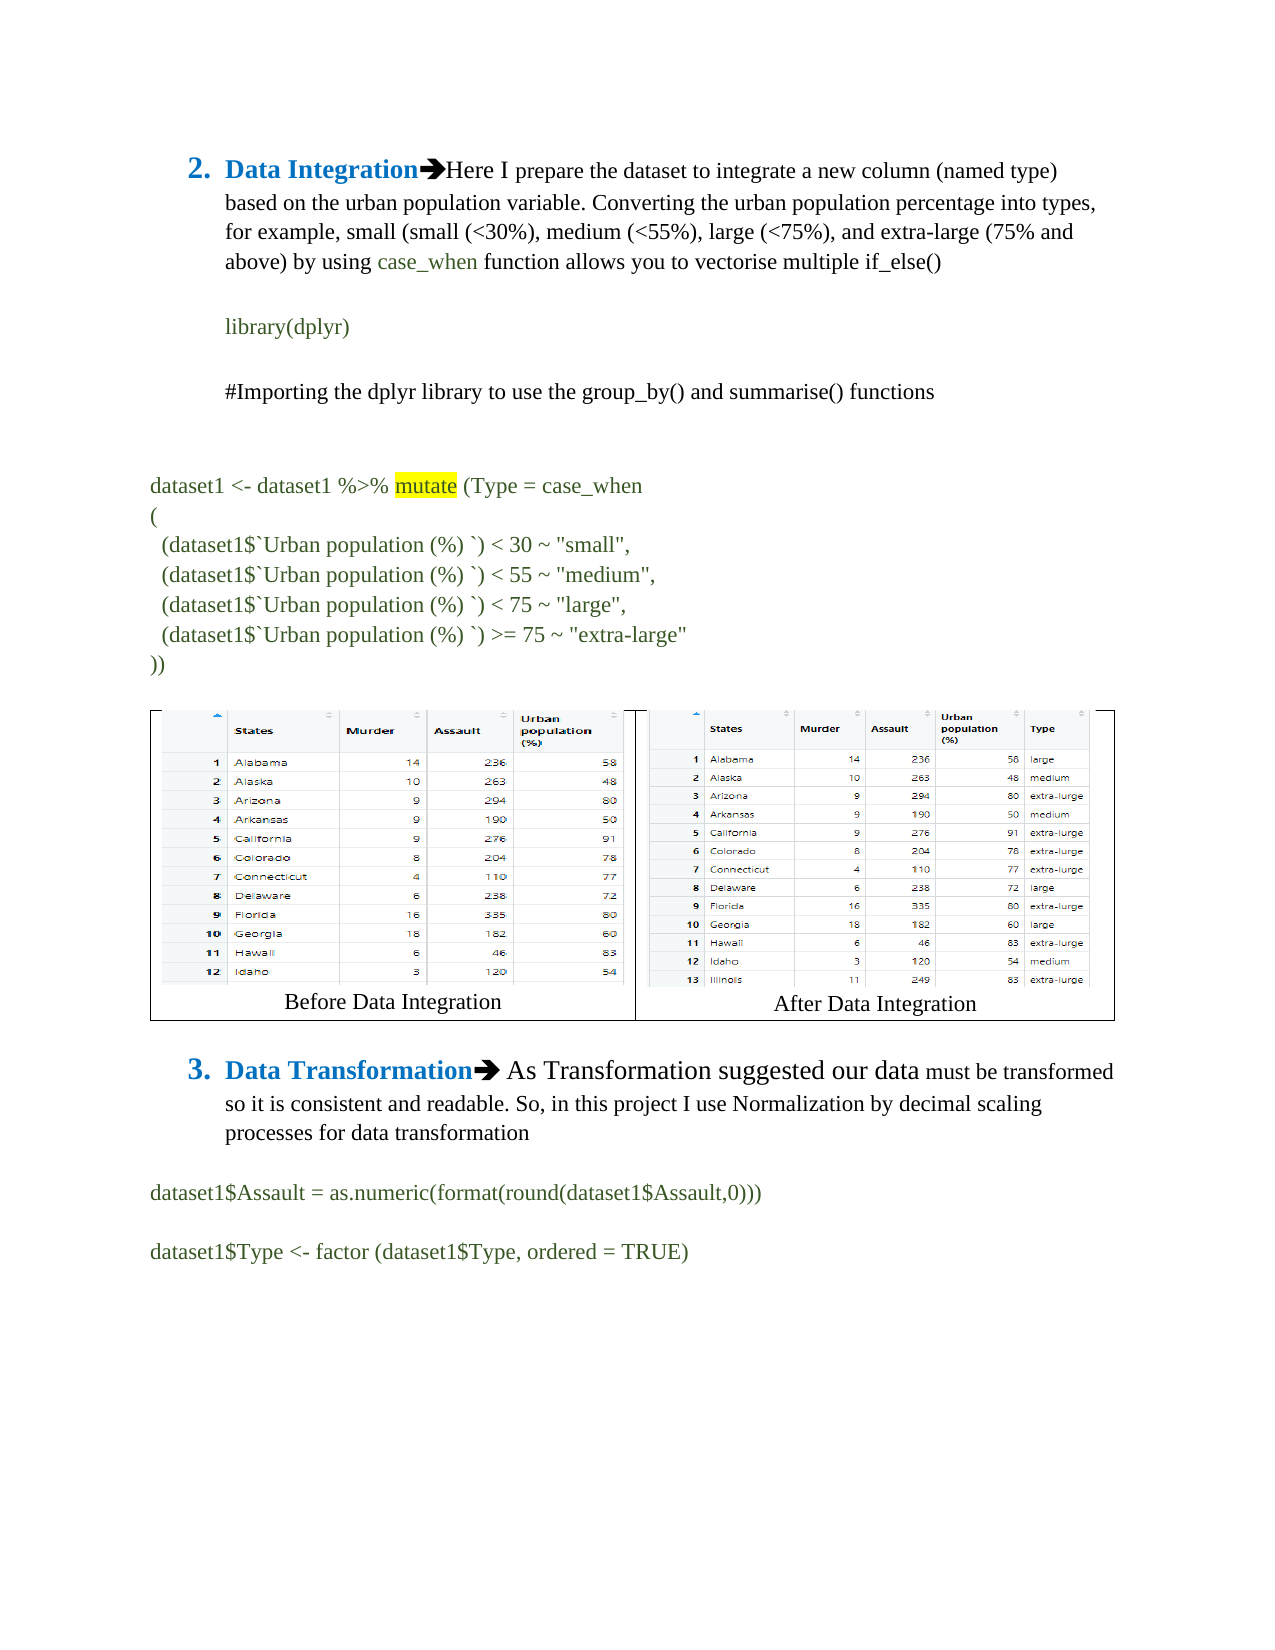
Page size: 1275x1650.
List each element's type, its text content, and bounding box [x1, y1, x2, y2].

text (dataset1$`Urban population (%) `) >= 75 ~ "extra-large" [150, 621, 1115, 647]
text dataset1 <- dataset1 %>% mutate (Type = case_when [150, 472, 395, 498]
text dataset1$Assault = as.numeric(format(round(dataset1$Assault,0))) [150, 1179, 1115, 1205]
picture [161, 710, 625, 985]
text dataset1 <- dataset1 %>% mutate (Type = case_when [457, 472, 1115, 498]
list Data Transformation As Transformation suggested our data must be transformed so it is consistent and readable. So, in this project I use Normalization by decimal scaling processes for data transformation [187, 1051, 1115, 1146]
table_header Before Data Integration [151, 711, 635, 1020]
text )) [150, 650, 1115, 677]
list library(dplyr) [225, 313, 1115, 339]
text dataset1$Type <- factor (dataset1$Type, ordered = TRUE) [150, 1238, 1115, 1264]
text (dataset1$`Urban population (%) `) < 55 ~ "medium", [150, 561, 1115, 588]
text (dataset1$`Urban population (%) `) < 30 ~ "small", [150, 532, 1115, 558]
list Data IntegrationHere I prepare the dataset to integrate a new column (named type) based on the urban population variable. Converting the urban population percentage into types, for example, small (small (<30%), medium (<55%), large (<75%), and extra-large (75% and above) by using case_when function allows you to vectorise multiple if_else() [187, 149, 1115, 274]
picture [646, 710, 1096, 987]
list #Importing the dplyr library to use the group_by() and summarise() functions [225, 378, 1115, 434]
table_header After Data Integration [636, 711, 1114, 1020]
text ( [150, 502, 1115, 528]
text (dataset1$`Urban population (%) `) < 75 ~ "large", [150, 591, 1115, 617]
